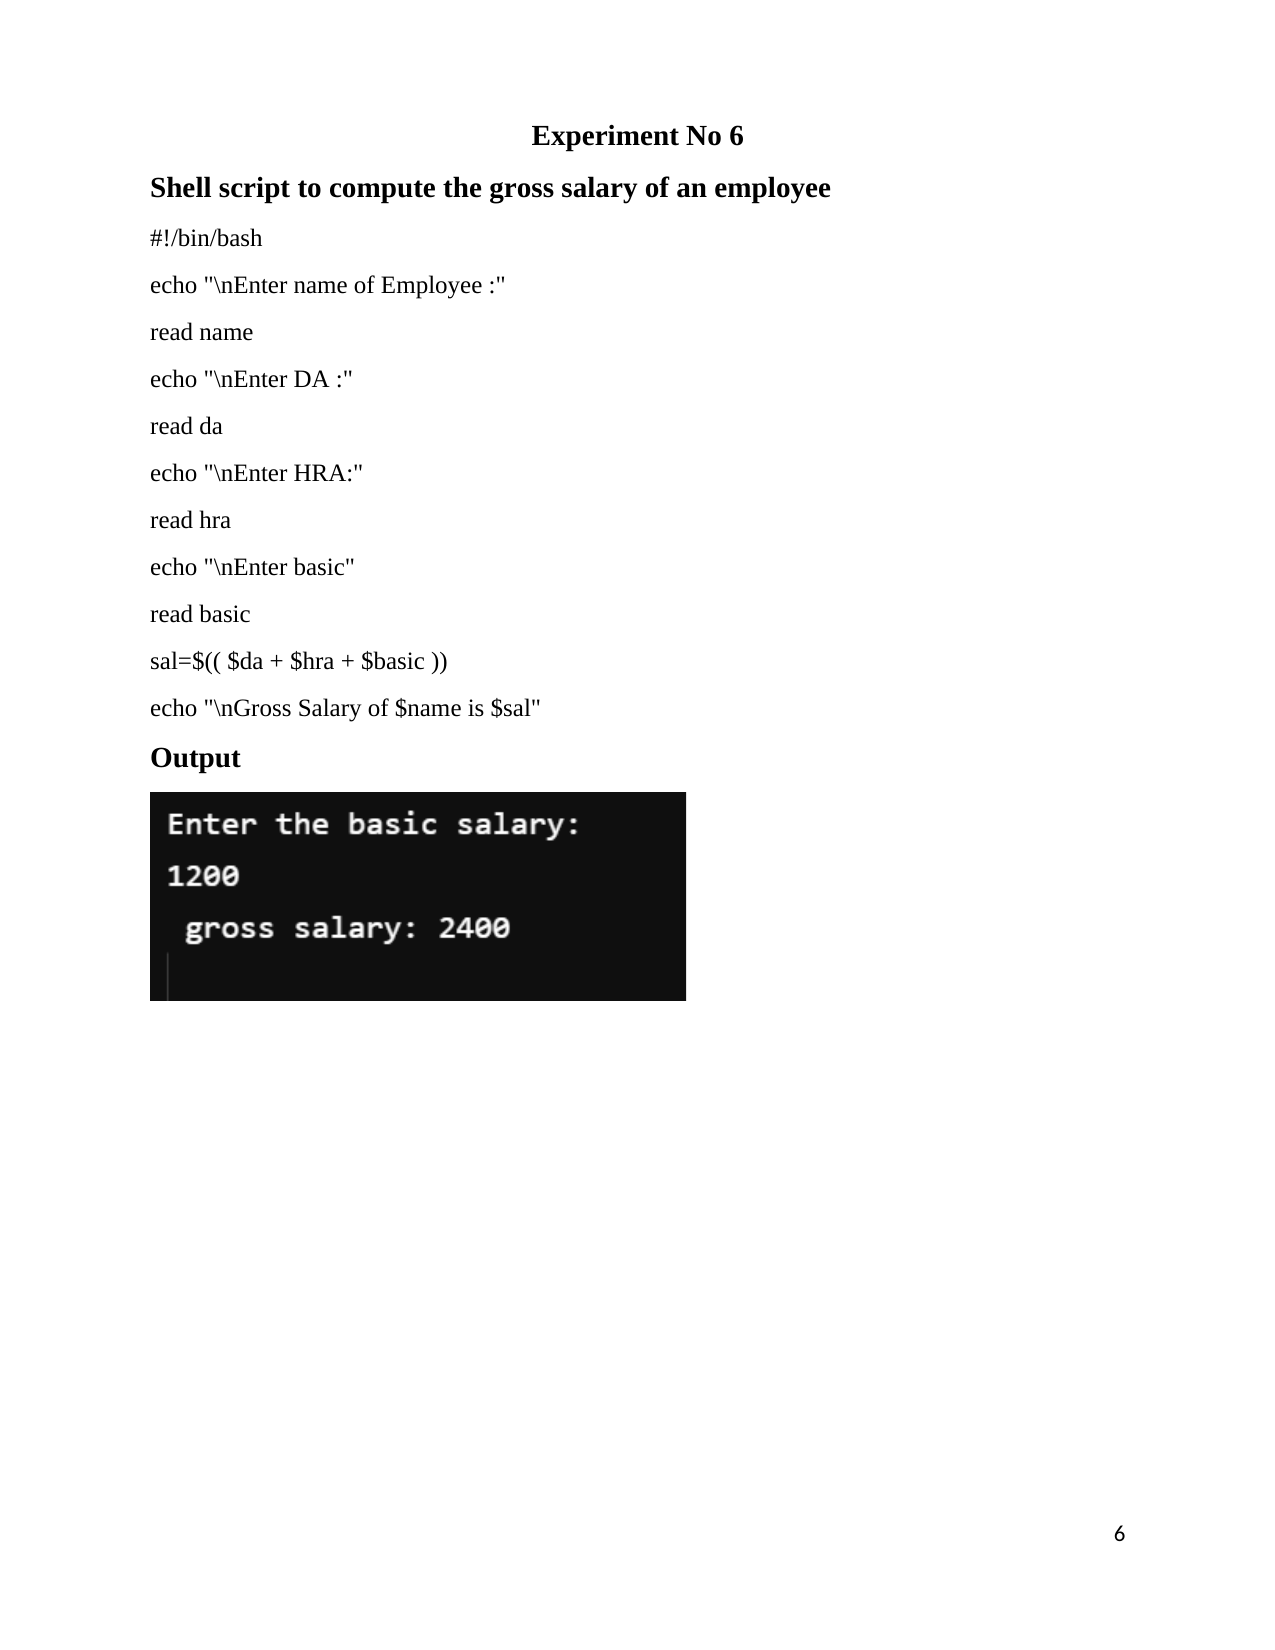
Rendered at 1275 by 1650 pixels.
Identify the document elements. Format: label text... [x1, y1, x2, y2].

text read basic [150, 599, 1125, 628]
text sal=$(( $da + $hra + $basic )) [150, 646, 1125, 675]
text read da [150, 411, 1125, 440]
text echo "\nEnter name of Employee :" [150, 270, 1125, 298]
text Shell script to compute the gross salary of an employee [150, 170, 1125, 204]
text read hra [150, 505, 1125, 534]
text echo "\nGross Salary of $name is $sal" [150, 693, 1125, 722]
text echo "\nEnter basic" [150, 552, 1125, 581]
text Output [150, 741, 1125, 774]
text echo "\nEnter DA :" [150, 364, 1125, 393]
text read name [150, 317, 1125, 346]
picture [150, 792, 687, 1001]
text echo "\nEnter HRA:" [150, 458, 1125, 487]
text Experiment No 6 [150, 118, 1125, 152]
text #!/bin/bash [150, 223, 1125, 251]
